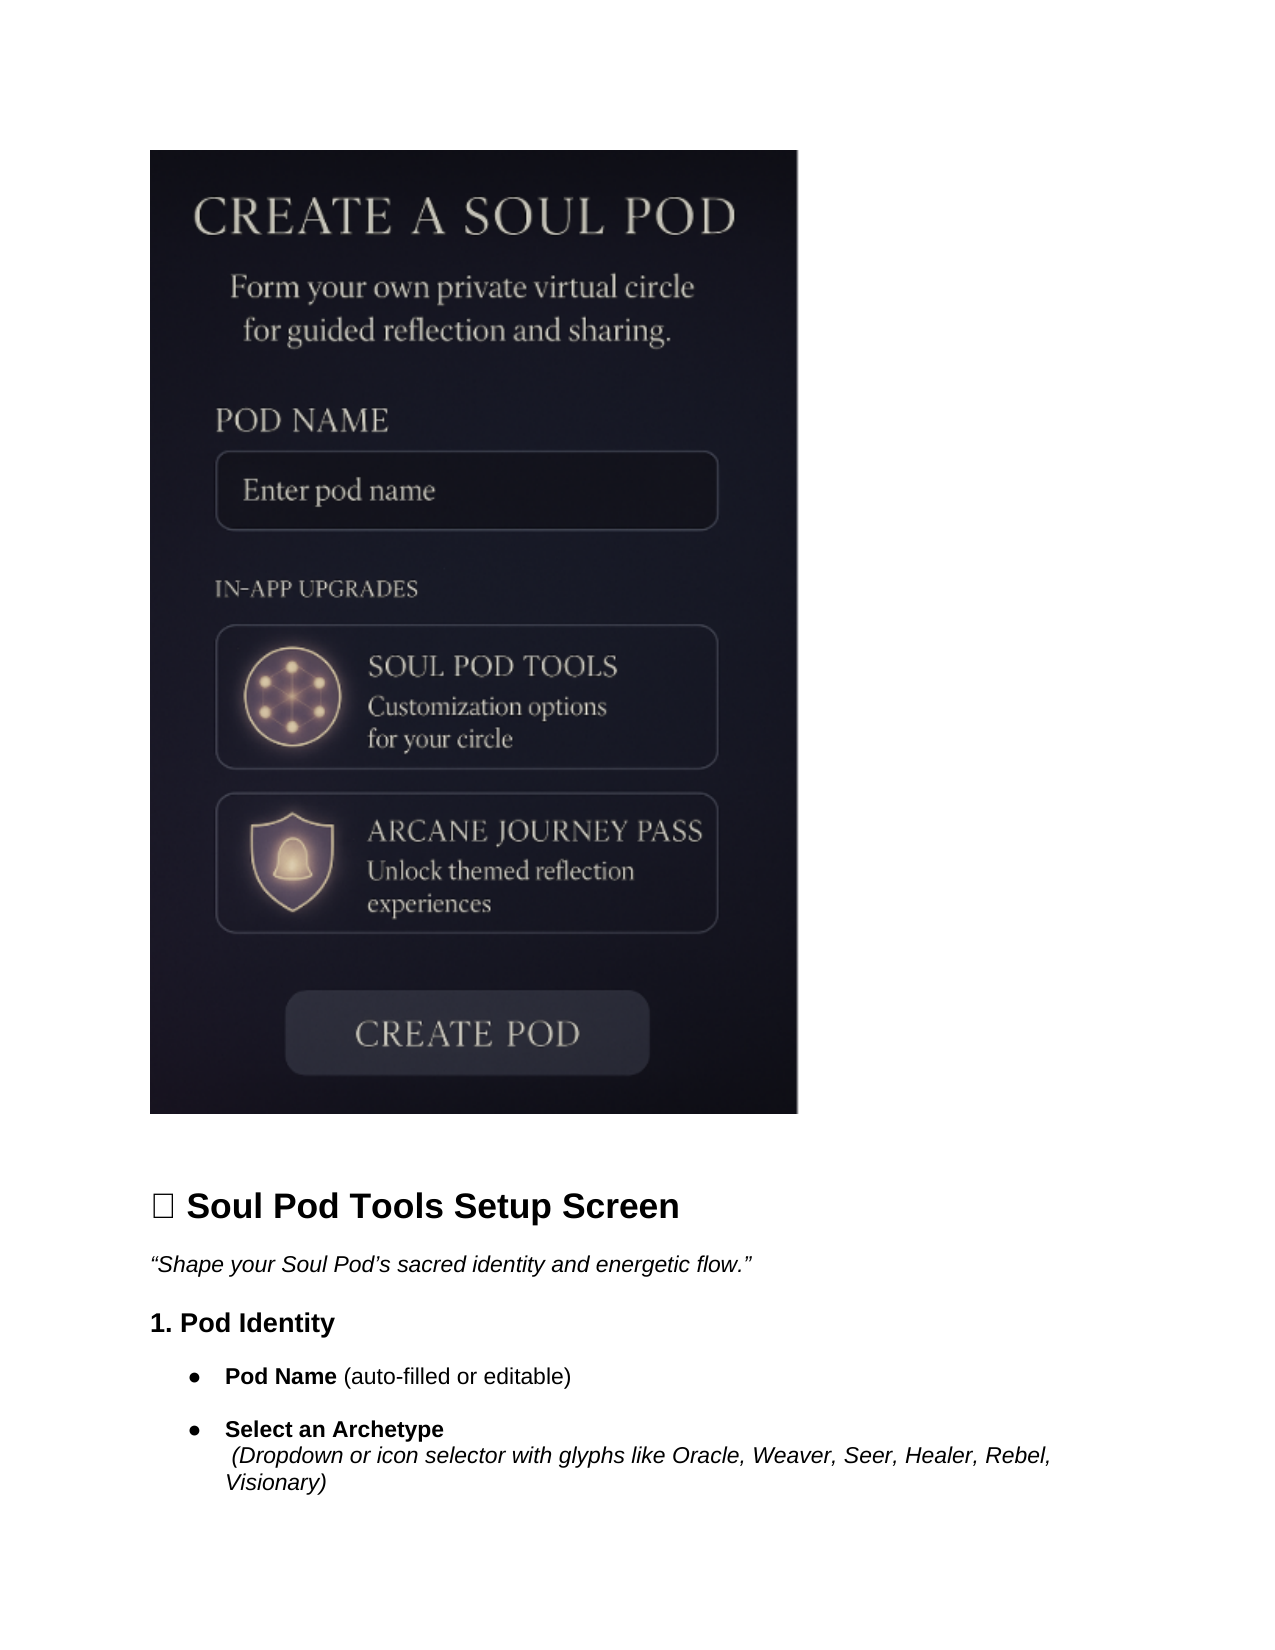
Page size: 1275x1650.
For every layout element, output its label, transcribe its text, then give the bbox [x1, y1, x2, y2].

text “Shape your Soul Pod’s sacred identity and energetic flow.” [150, 1251, 1125, 1278]
subtitle 1. Pod Identity [150, 1307, 1125, 1338]
list Pod Name (auto-filled or editable) [187, 1363, 1125, 1416]
picture [150, 150, 811, 1114]
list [187, 1416, 1125, 1495]
subtitle 🌟 Soul Pod Tools Setup Screen [150, 1186, 1125, 1226]
